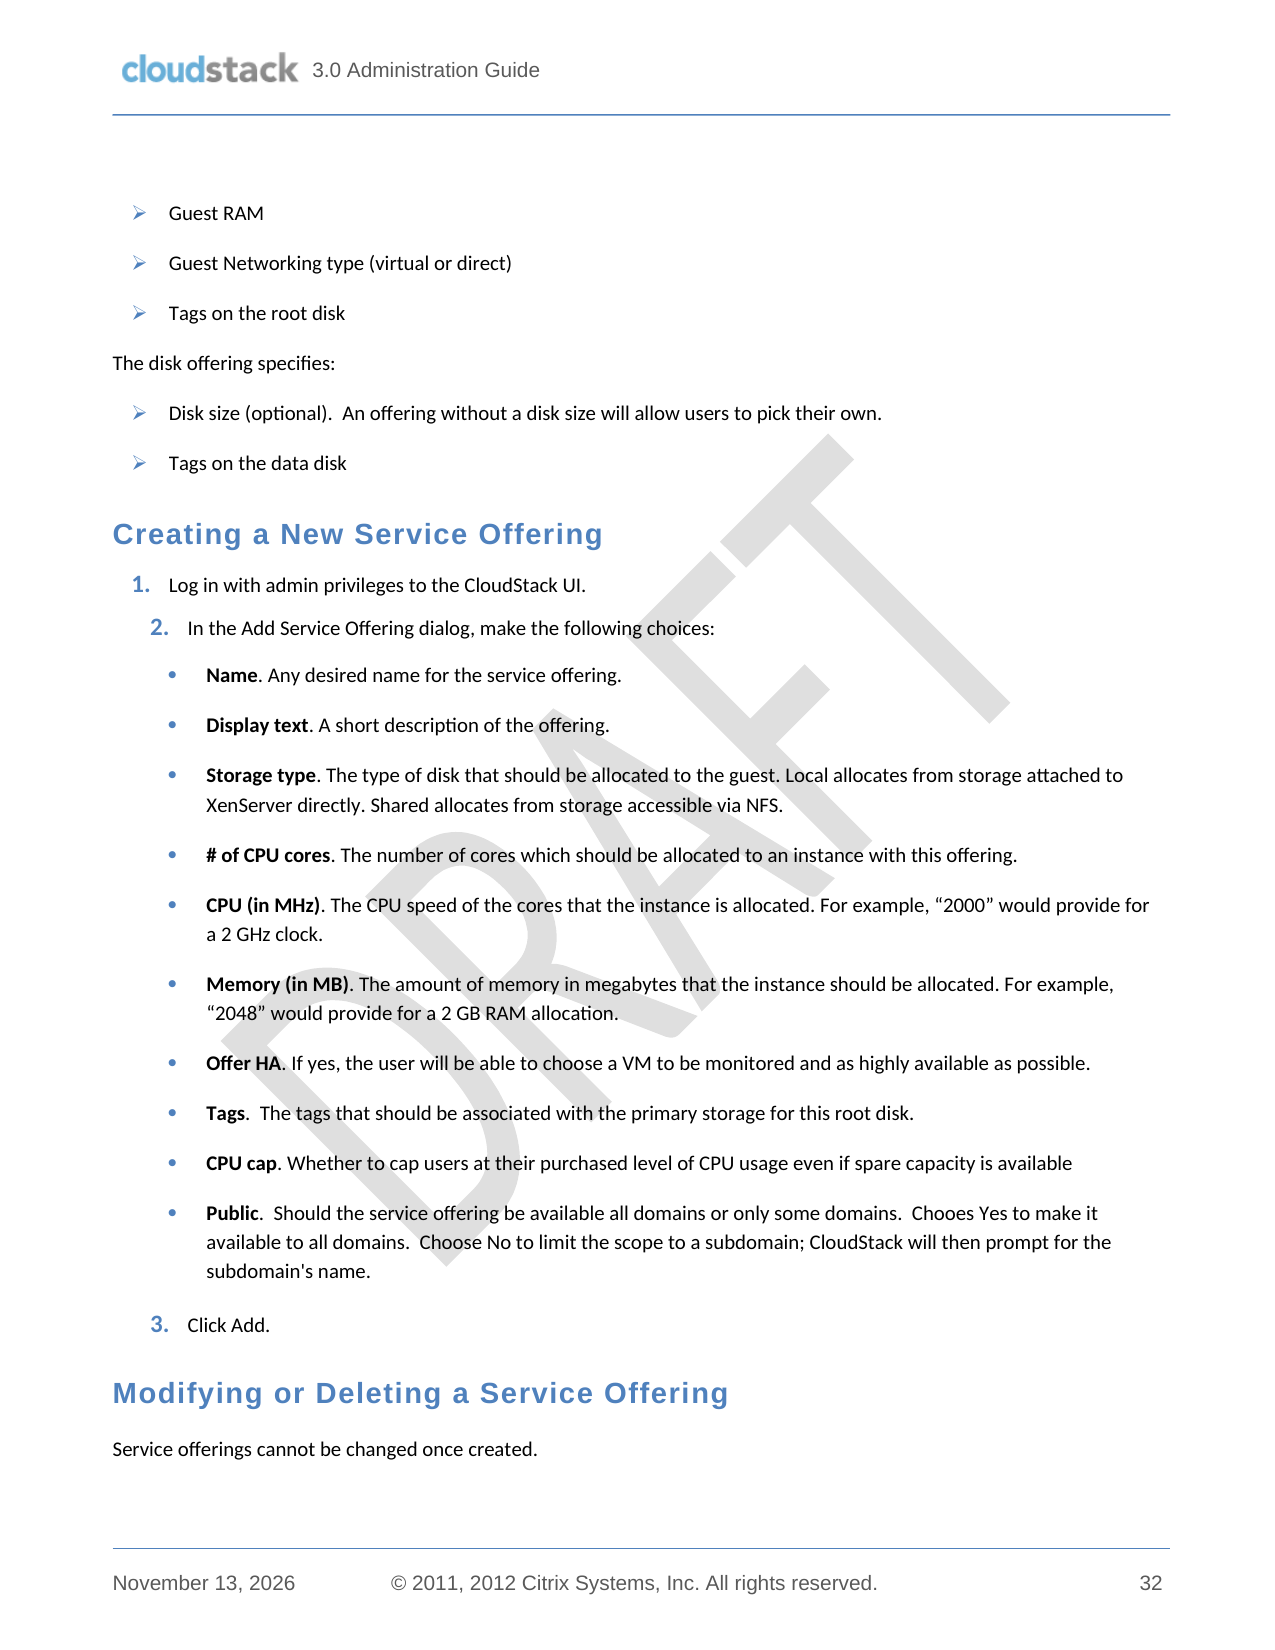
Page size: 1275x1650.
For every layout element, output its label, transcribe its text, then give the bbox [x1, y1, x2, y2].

list Public. Should the service offering be available all domains or only some domains. Chooes Yes to make it available to all domains. Choose No to limit the scope to a subdomain; CloudStack will then prompt for the subdomain's name. [169, 1200, 1162, 1284]
list Disk size (optional). An offering without a disk size will allow users to pick their own. [131, 401, 1162, 426]
list Guest Networking type (virtual or direct) [131, 251, 1162, 276]
list CPU cap. Whether to cap users at their purchased level of CPU usage even if spare capacity is available [169, 1150, 1162, 1176]
picture [112, 45, 312, 95]
text Service offerings cannot be changed once created. [112, 1436, 1162, 1461]
text The disk offering specifies: [112, 351, 1162, 376]
list Log in with admin privileges to the CloudStack UI. [131, 568, 1162, 599]
list In the Add Service Offering dialog, make the following choices: [150, 611, 1162, 642]
list # of CPU cores. The number of cores which should be allocated to an instance with this offering. [169, 842, 1162, 867]
list Guest RAM [131, 201, 1162, 226]
list Memory (in MB). The amount of memory in megabytes that the instance should be allocated. For example, “2048” would provide for a 2 GB RAM allocation. [169, 971, 1162, 1026]
list Tags on the data disk [131, 451, 1162, 476]
list Click Add. [150, 1308, 1162, 1339]
list Storage type. The type of disk that should be allocated to the guest. Local allocates from storage attached to XenServer directly. Shared allocates from storage accessible via NFS. [169, 763, 1162, 817]
subtitle Modifying or Deleting a Service Offering [112, 1376, 1162, 1410]
list Tags on the root disk [131, 301, 1162, 326]
list Offer HA. If yes, the user will be able to choose a VM to be monitored and as highly available as possible. [169, 1050, 1162, 1076]
list CPU (in MHz). The CPU speed of the cores that the instance is allocated. For example, “2000” would provide for a 2 GHz clock. [169, 892, 1162, 946]
subtitle Creating a New Service Offering [112, 517, 1162, 551]
list Tags. The tags that should be associated with the primary storage for this root disk. [169, 1100, 1162, 1126]
list Name. Any desired name for the service offering. [169, 663, 1162, 688]
list Display text. A short description of the offering. [169, 713, 1162, 738]
